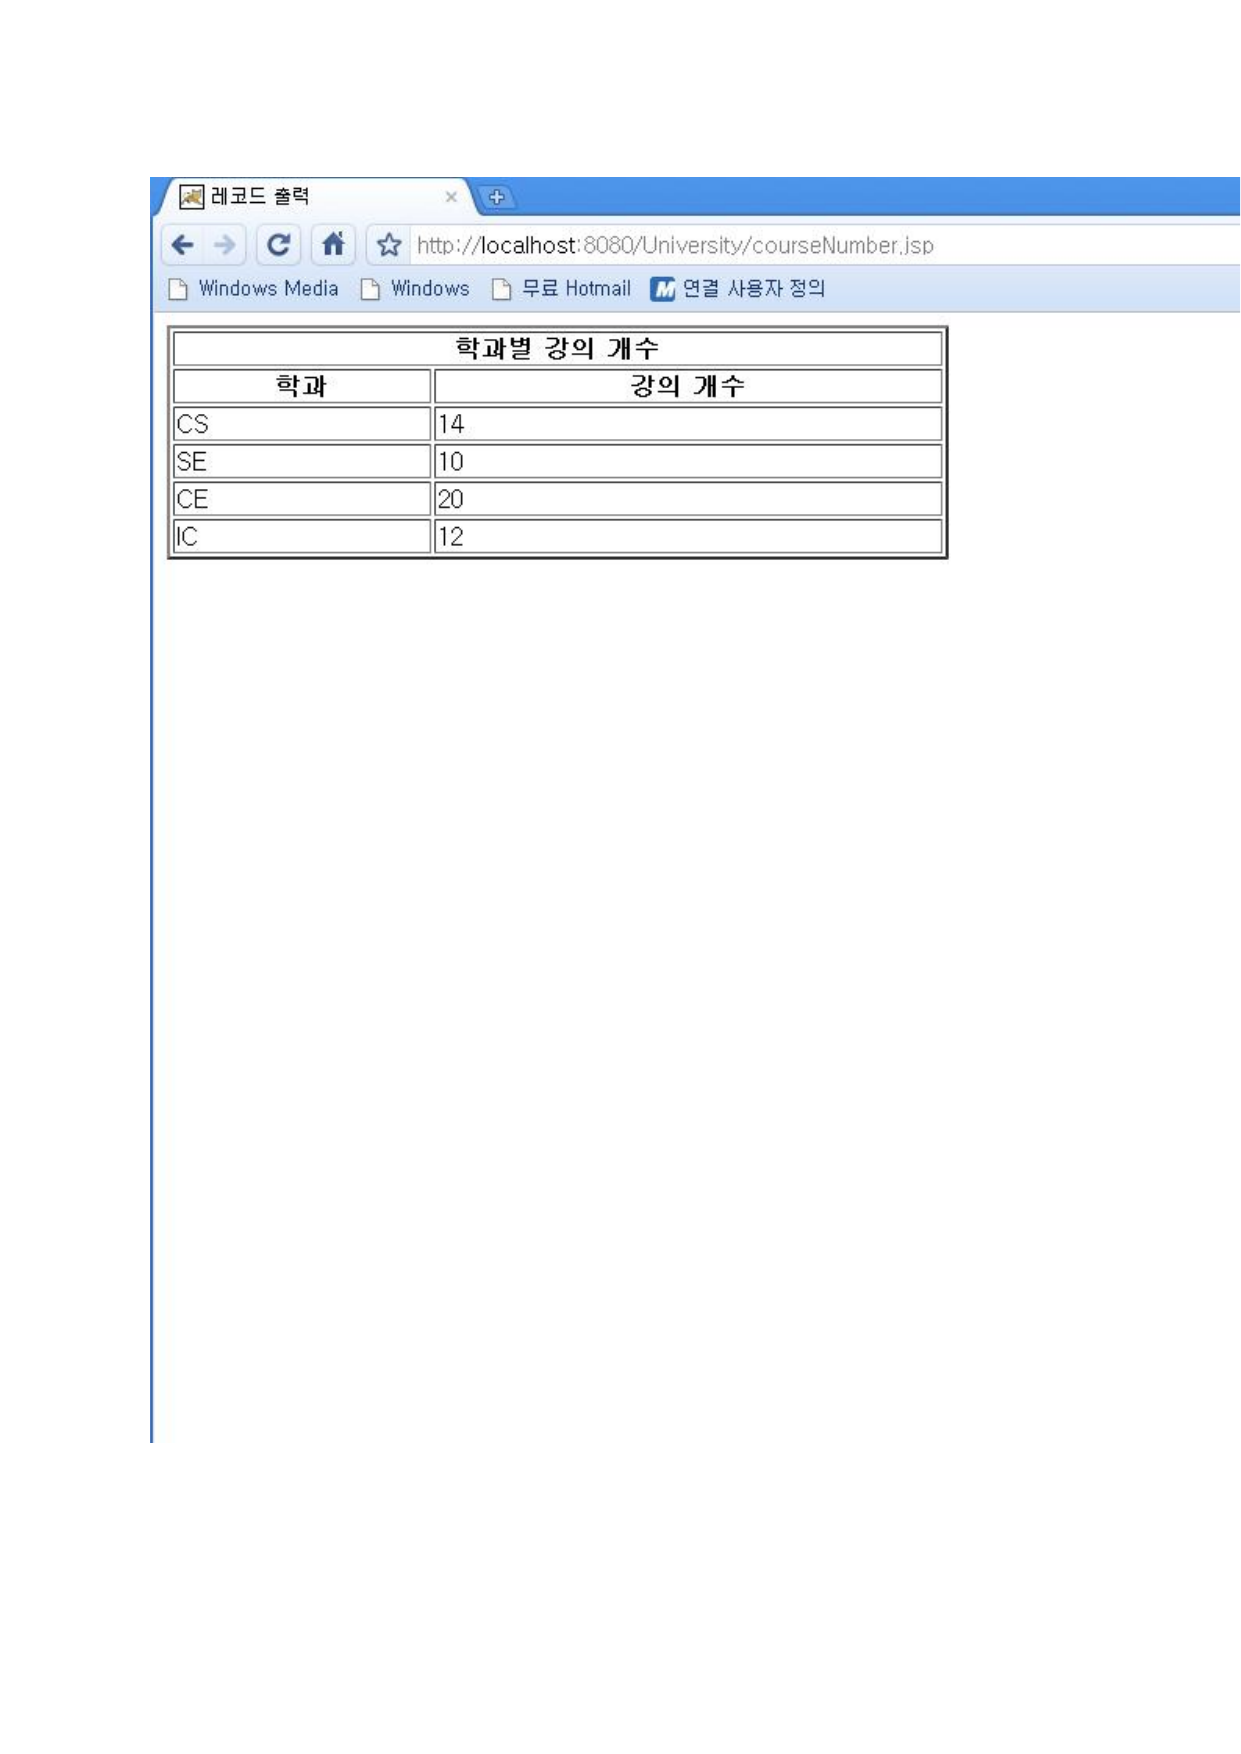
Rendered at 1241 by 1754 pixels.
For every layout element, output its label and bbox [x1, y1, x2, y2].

picture [150, 177, 1241, 1443]
